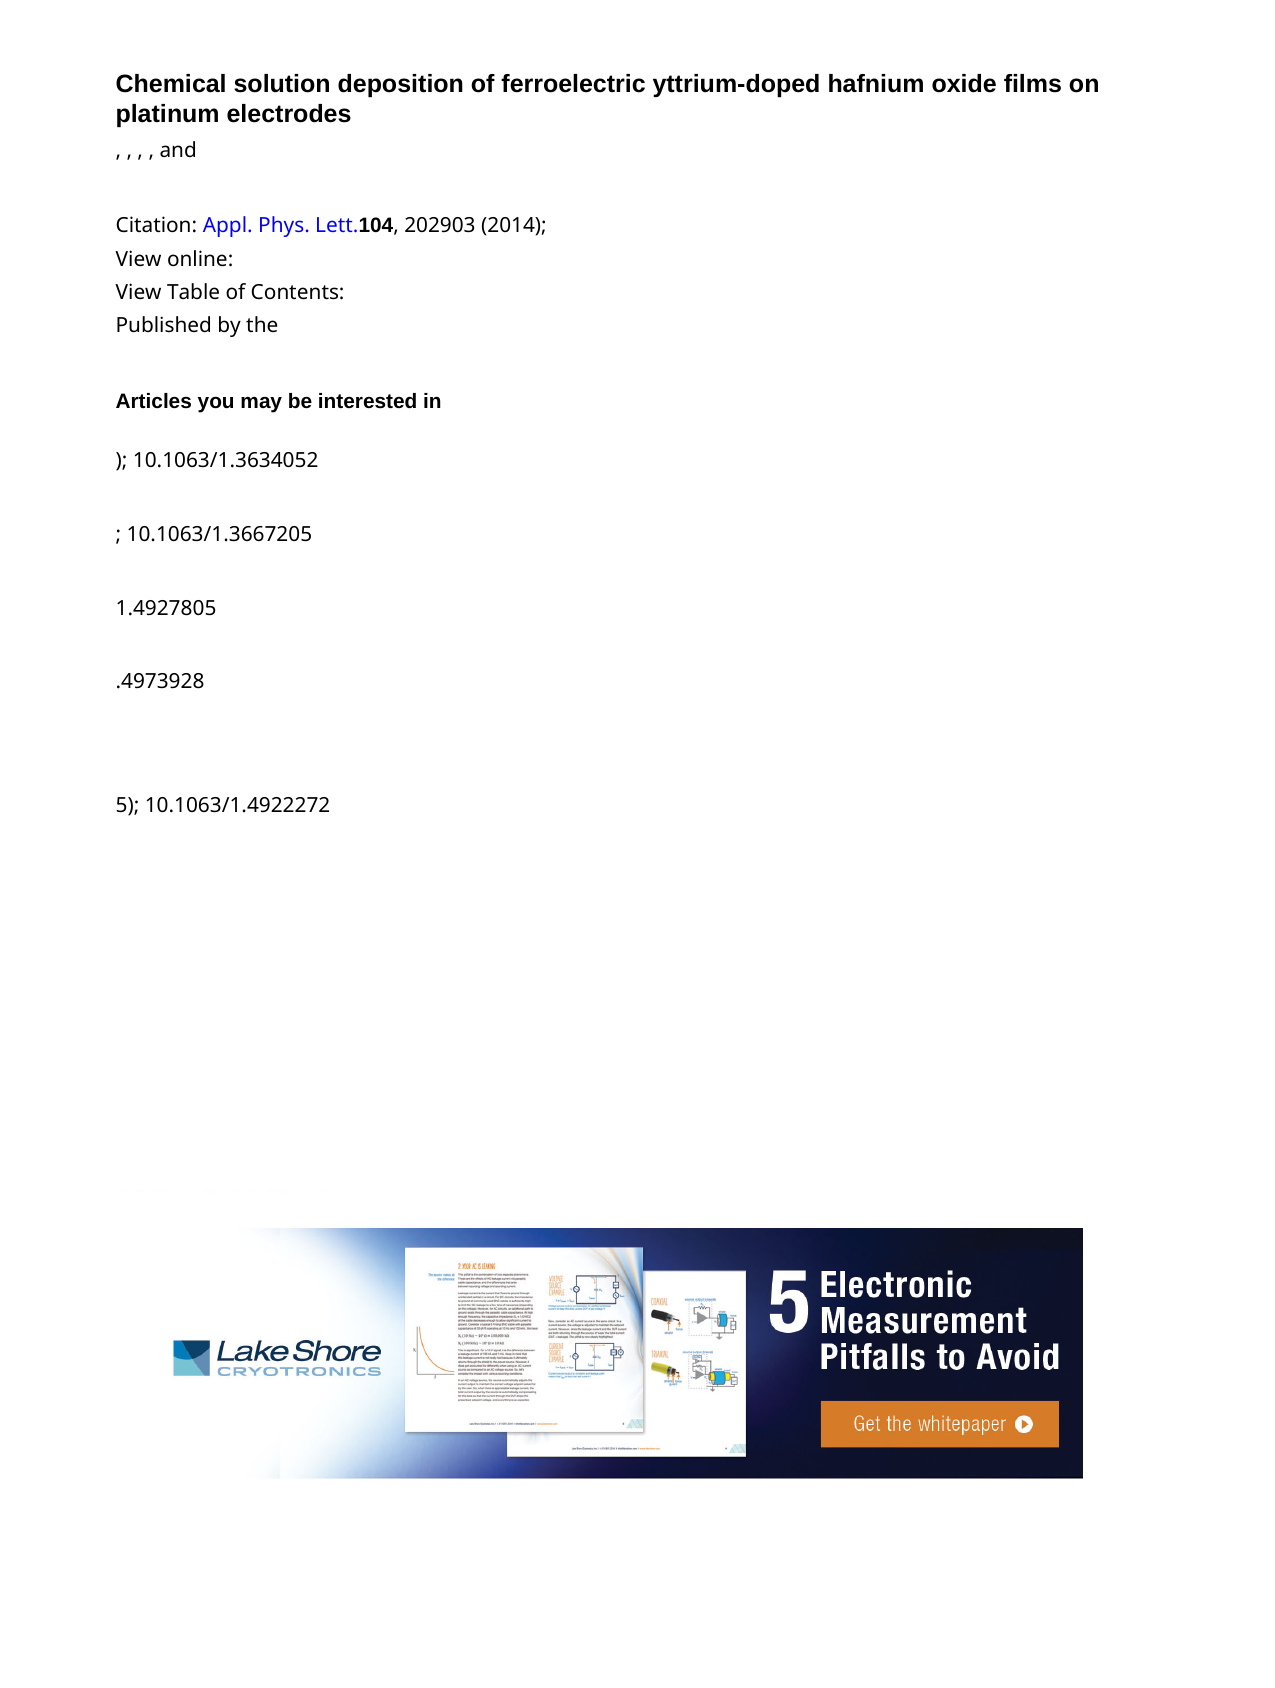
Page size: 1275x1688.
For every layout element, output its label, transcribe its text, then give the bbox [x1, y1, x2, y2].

text 5); 10.1063/1.4922272 [115, 770, 724, 818]
picture [121, 1165, 1111, 1541]
text Chemical solution deposition of ferroelectric yttrium-doped hafnium oxide films on platinum electrodes [115, 68, 1114, 128]
text ; 10.1063/1.3667205 [115, 498, 739, 546]
text .4973928 [115, 646, 724, 694]
text Citation: Appl. Phys. Lett.104, 202903 (2014); [115, 210, 1159, 239]
text , , , , and [115, 135, 1159, 164]
text ); 10.1063/1.3634052 [115, 424, 709, 472]
text View online: [115, 243, 1159, 272]
text Articles you may be interested in [115, 386, 1159, 414]
text 1.4927805 [115, 572, 739, 620]
text Published by the [115, 310, 1159, 339]
text View Table of Contents: [115, 277, 1159, 305]
